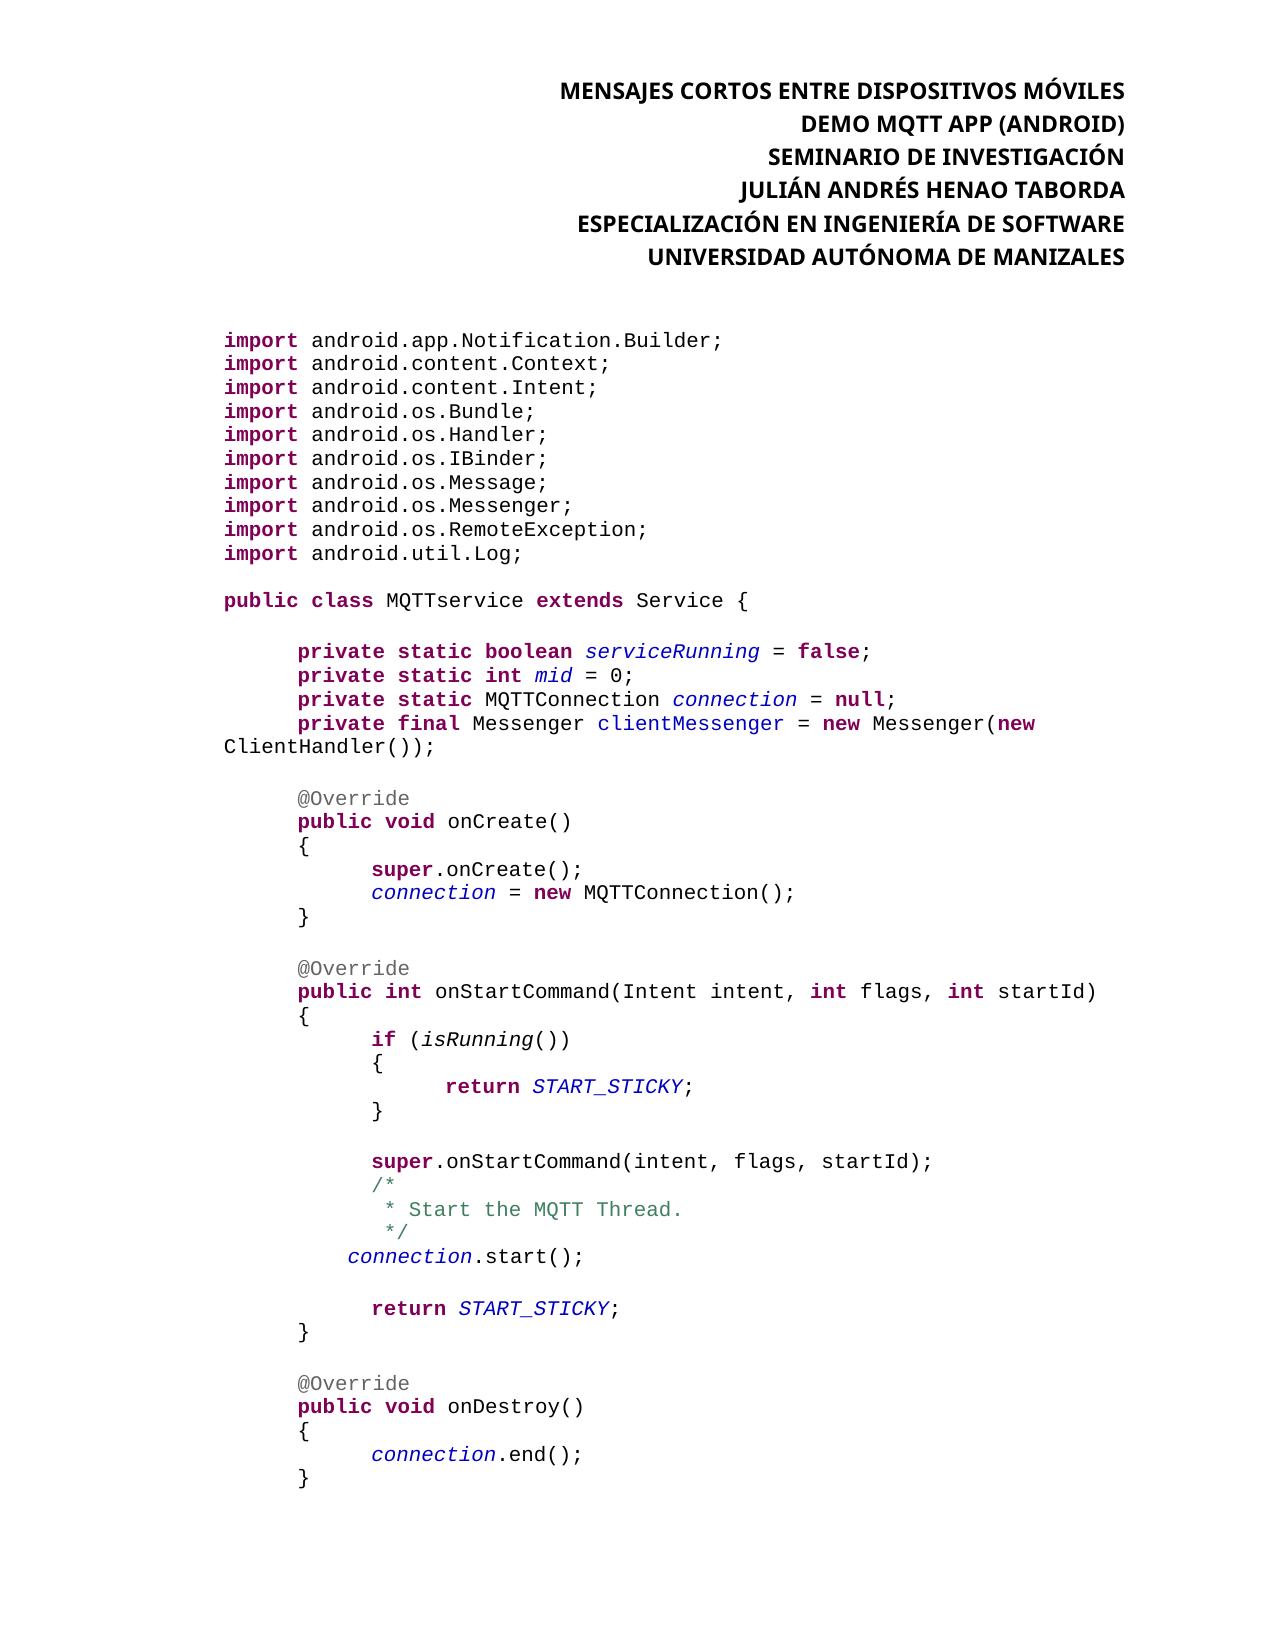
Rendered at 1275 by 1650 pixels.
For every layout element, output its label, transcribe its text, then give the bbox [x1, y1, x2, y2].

text { [224, 1420, 1125, 1444]
text } [224, 1321, 1125, 1345]
text } [224, 906, 1125, 930]
text if (isRunning()) [224, 1029, 1125, 1052]
text connection.start(); [224, 1246, 1125, 1269]
text private final Messenger clientMessenger = new Messenger(new ClientHandler()); [224, 712, 1125, 760]
text import android.os.Handler; [224, 424, 1125, 448]
text import android.util.Log; [224, 543, 1125, 566]
text /* [224, 1175, 1125, 1198]
text import android.content.Intent; [224, 377, 1125, 401]
text super.onCreate(); [224, 859, 1125, 882]
text public class MQTTservice extends Service { [224, 590, 1125, 613]
text import android.os.IBinder; [224, 448, 1125, 472]
text return START_STICKY; [224, 1076, 1125, 1099]
text */ [224, 1222, 1125, 1246]
text super.onStartCommand(intent, flags, startId); [224, 1151, 1125, 1175]
text public void onCreate() [224, 811, 1125, 835]
text return START_STICKY; [224, 1297, 1125, 1321]
text import android.content.Context; [224, 353, 1125, 377]
text { [224, 835, 1125, 859]
text { [224, 1052, 1125, 1076]
text public void onDestroy() [224, 1396, 1125, 1420]
text import android.os.Messenger; [224, 495, 1125, 519]
text import android.os.Bundle; [224, 401, 1125, 424]
text import android.os.Message; [224, 472, 1125, 495]
text public int onStartCommand(Intent intent, int flags, int startId) [224, 981, 1125, 1005]
text } [224, 1099, 1125, 1123]
text private static int mid = 0; [224, 665, 1125, 689]
text @Override [224, 788, 1125, 811]
text @Override [224, 958, 1125, 981]
text @Override [224, 1373, 1125, 1396]
text } [224, 1467, 1125, 1491]
text private static boolean serviceRunning = false; [224, 642, 1125, 665]
text { [224, 1005, 1125, 1029]
text * Start the MQTT Thread. [224, 1198, 1125, 1222]
text private static MQTTConnection connection = null; [224, 689, 1125, 712]
text connection.end(); [224, 1444, 1125, 1467]
text import android.app.Notification.Builder; [224, 330, 1125, 353]
text connection = new MQTTConnection(); [224, 882, 1125, 906]
text import android.os.RemoteException; [224, 519, 1125, 543]
